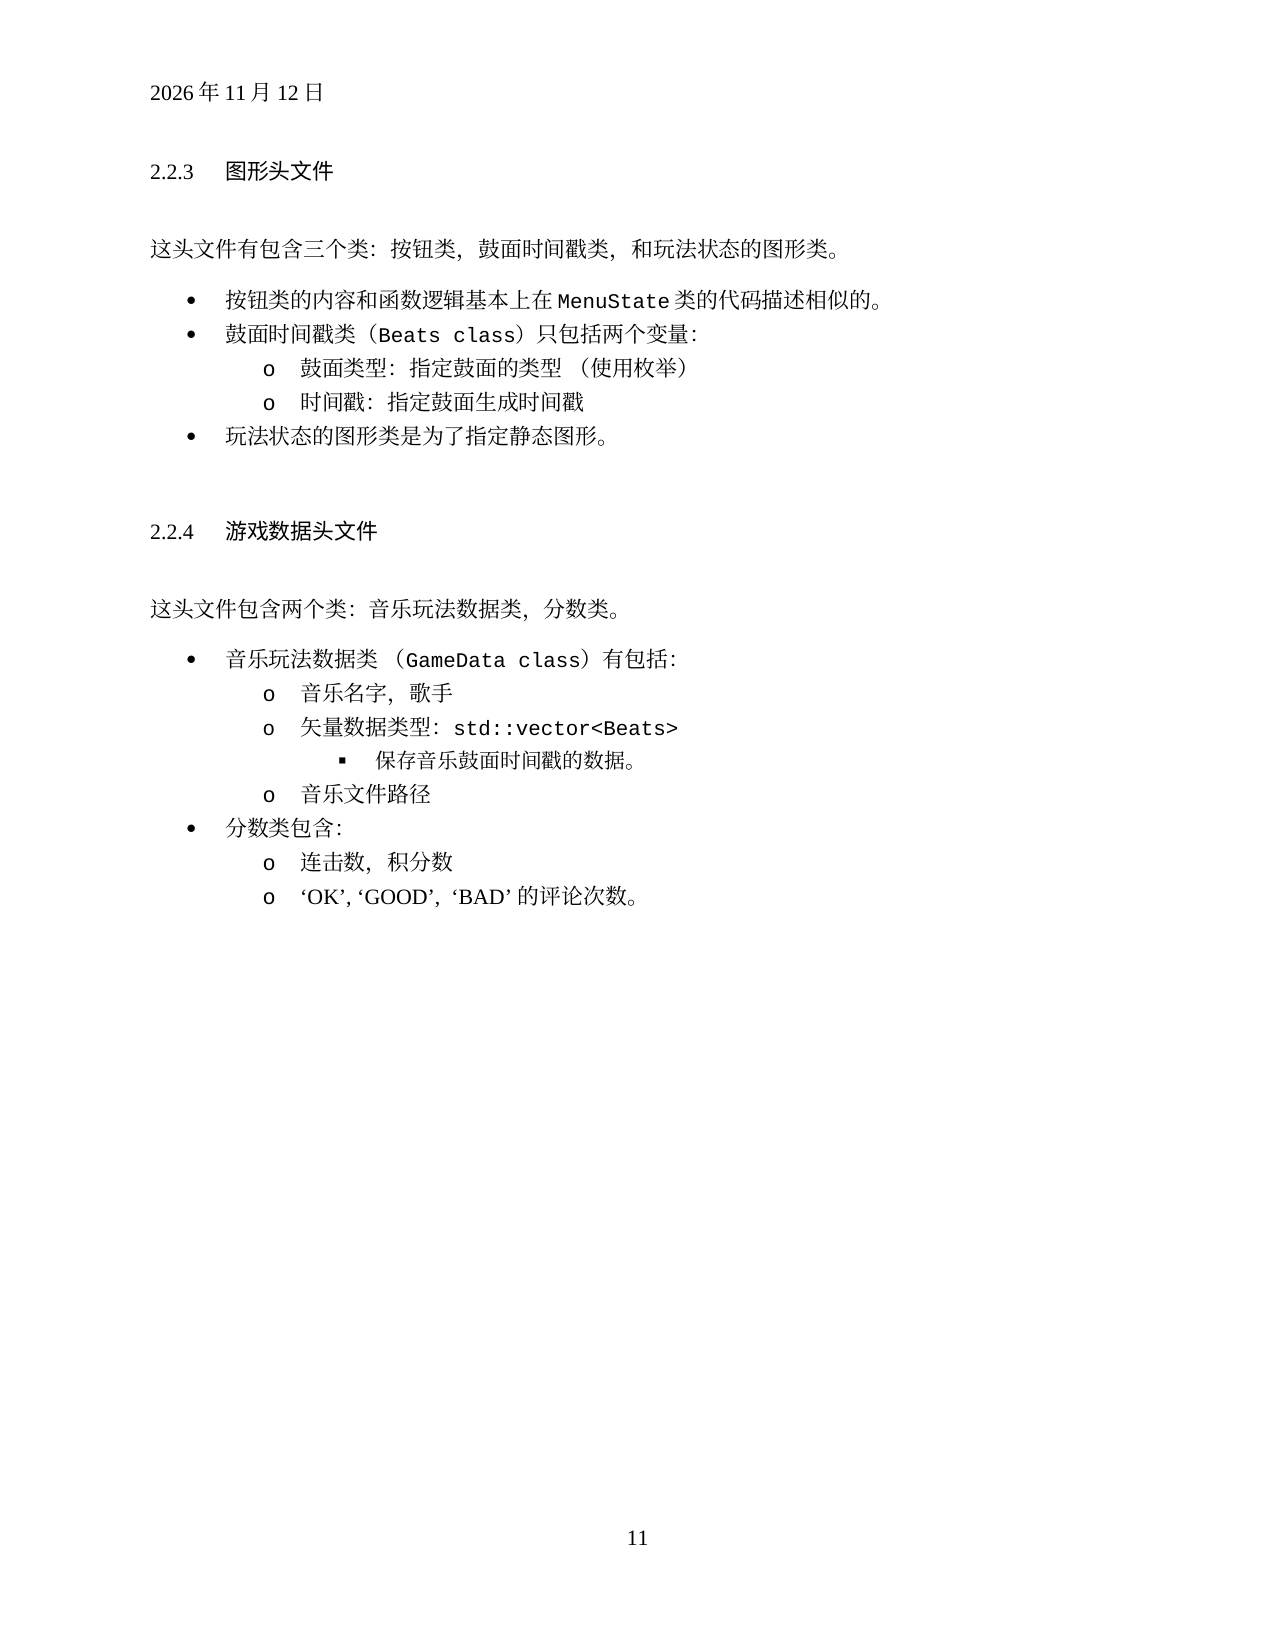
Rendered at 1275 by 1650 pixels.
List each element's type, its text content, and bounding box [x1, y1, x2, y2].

list 时间戳：指定鼓面生成时间戳 [262, 385, 1125, 417]
list 连击数，积分数 [262, 845, 1125, 877]
list 音乐文件路径 [262, 777, 1125, 808]
list 分数类包含： [187, 811, 1125, 842]
list 矢量数据类型：std::vector<Beats> [262, 711, 1125, 742]
text 这头文件包含两个类：音乐玩法数据类，分数类。 [150, 592, 1125, 623]
list 鼓面类型：指定鼓面的类型 （使用枚举） [262, 351, 1125, 382]
list 音乐玩法数据类 （GameData class）有包括： [187, 642, 1125, 674]
list 鼓面时间戳类（Beats class）只包括两个变量： [187, 317, 1125, 348]
list 按钮类的内容和函数逻辑基本上在MenuState类的代码描述相似的。 [187, 283, 1125, 314]
text 这头文件有包含三个类：按钮类，鼓面时间戳类，和玩法状态的图形类。 [150, 232, 1125, 264]
list 音乐名字，歌手 [262, 676, 1125, 708]
list 保存音乐鼓面时间戳的数据。 [337, 744, 1125, 774]
list ‘OK’, ‘GOOD’, ‘BAD’ 的评论次数。 [262, 879, 1125, 911]
subtitle 图形头文件 [150, 154, 1125, 186]
subtitle 游戏数据头文件 [150, 514, 1125, 545]
list 玩法状态的图形类是为了指定静态图形。 [187, 419, 1125, 451]
